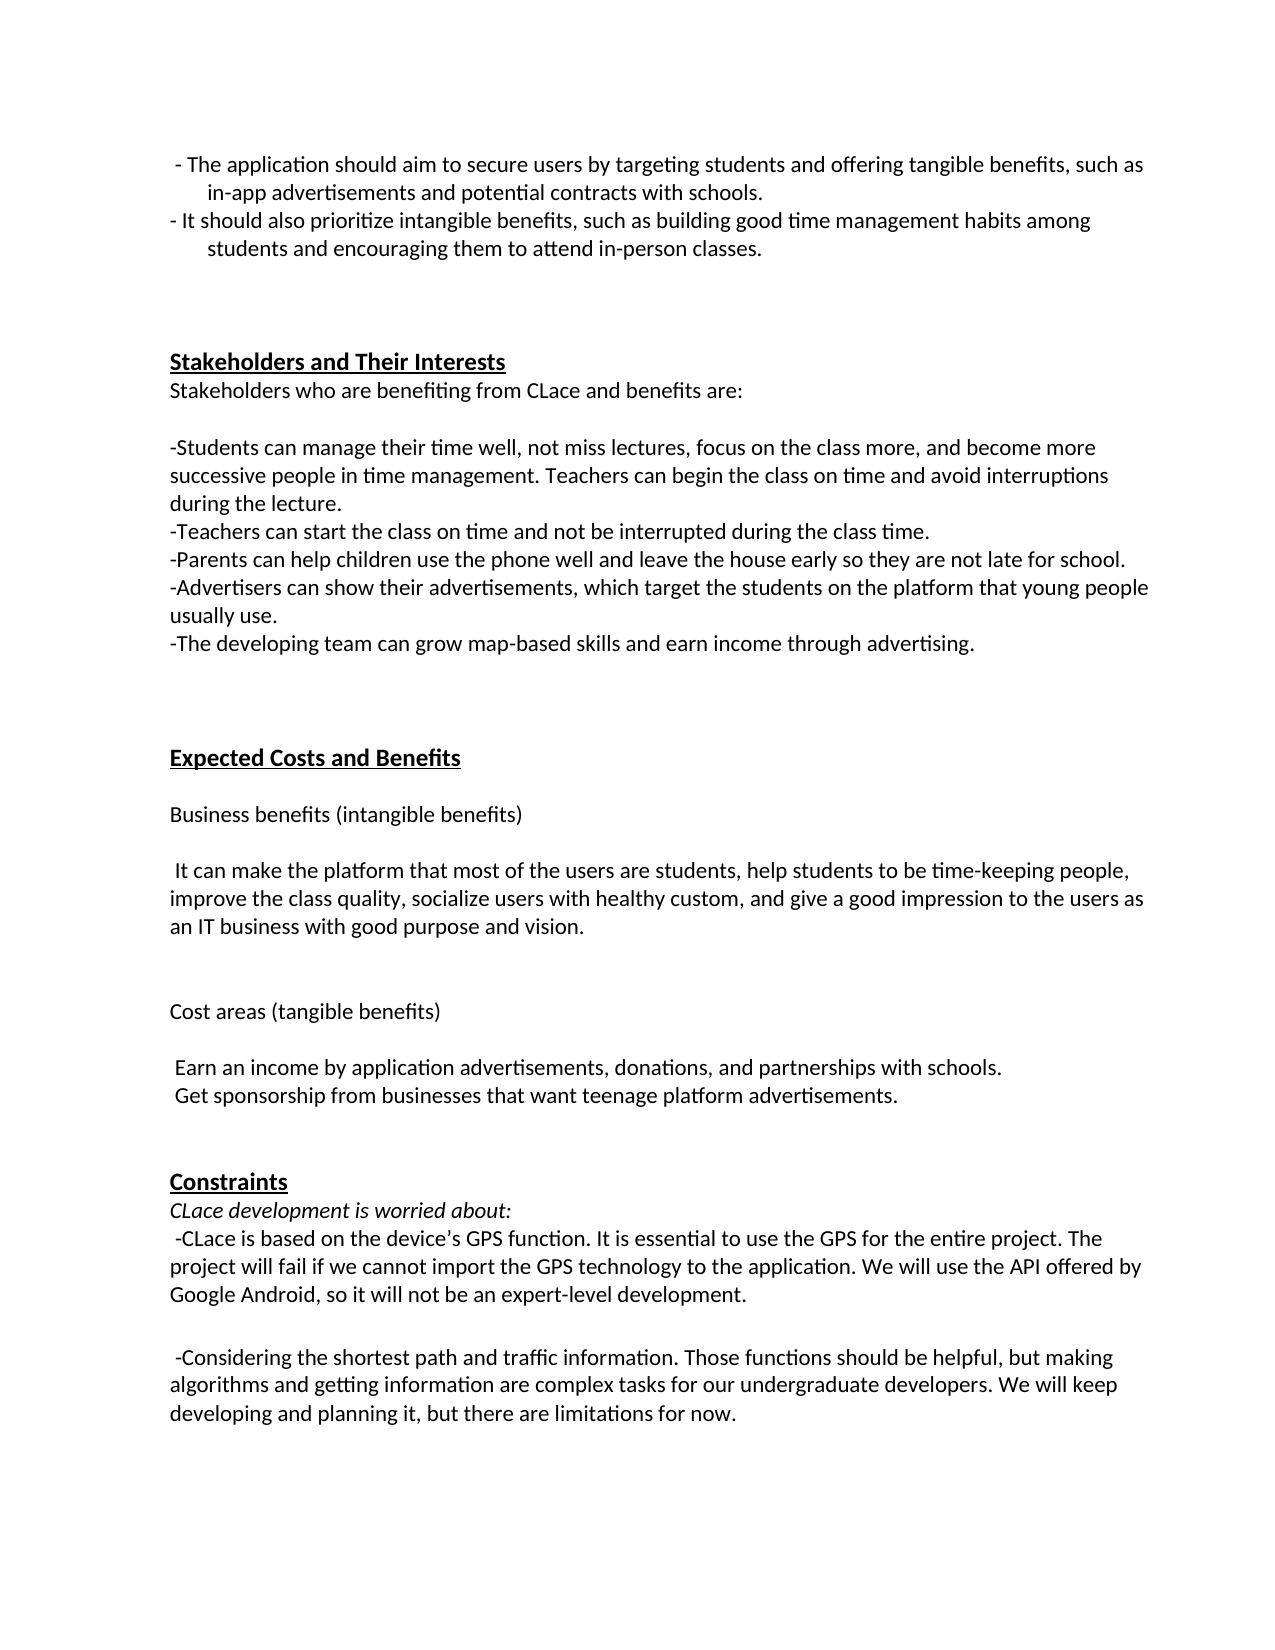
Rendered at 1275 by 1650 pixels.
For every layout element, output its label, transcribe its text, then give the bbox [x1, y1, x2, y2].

text -The developing team can grow map-based skills and earn income through advertising. [169, 629, 1162, 657]
text Earn an income by application advertisements, donations, and partnerships with schools. [169, 1053, 1162, 1081]
subtitle -Considering the shortest path and traffic information. Those functions should be helpful, but making algorithms and getting information are complex tasks for our undergraduate developers. We will keep developing and planning it, but there are limitations for now. [169, 1343, 1162, 1427]
text Business benefits (intangible benefits) [169, 800, 1162, 828]
text -Teachers can start the class on time and not be interrupted during the class time. [169, 517, 1162, 545]
subtitle Constraints [169, 1166, 1162, 1196]
text -Advertisers can show their advertisements, which target the students on the platform that young people usually use. [169, 573, 1162, 629]
text It can make the platform that most of the users are students, help students to be time-keeping people, improve the class quality, socialize users with healthy custom, and give a good impression to the users as an IT business with good purpose and vision. [169, 856, 1162, 940]
subtitle -CLace is based on the device’s GPS function. It is essential to use the GPS for the entire project. The project will fail if we cannot import the GPS technology to the application. We will use the API offered by Google Android, so it will not be an expert-level development. [169, 1224, 1162, 1308]
text -Students can manage their time well, not miss lectures, focus on the class more, and become more successive people in time management. Teachers can begin the class on time and avoid interruptions during the lecture. [169, 433, 1162, 517]
subtitle Stakeholders and Their Interests [169, 346, 1162, 377]
text - It should also prioritize intangible benefits, such as building good time management habits among students and encouraging them to attend in-person classes. [169, 206, 1162, 262]
subtitle Expected Costs and Benefits [169, 742, 1162, 772]
text - The application should aim to secure users by targeting students and offering tangible benefits, such as in-app advertisements and potential contracts with schools. [169, 150, 1162, 206]
text Stakeholders who are benefiting from CLace and benefits are: [169, 377, 1162, 405]
subtitle CLace development is worried about: [169, 1196, 1162, 1224]
text Cost areas (tangible benefits) [169, 997, 1162, 1025]
text -Parents can help children use the phone well and leave the house early so they are not late for school. [169, 545, 1162, 573]
text Get sponsorship from businesses that want teenage platform advertisements. [169, 1081, 1162, 1109]
